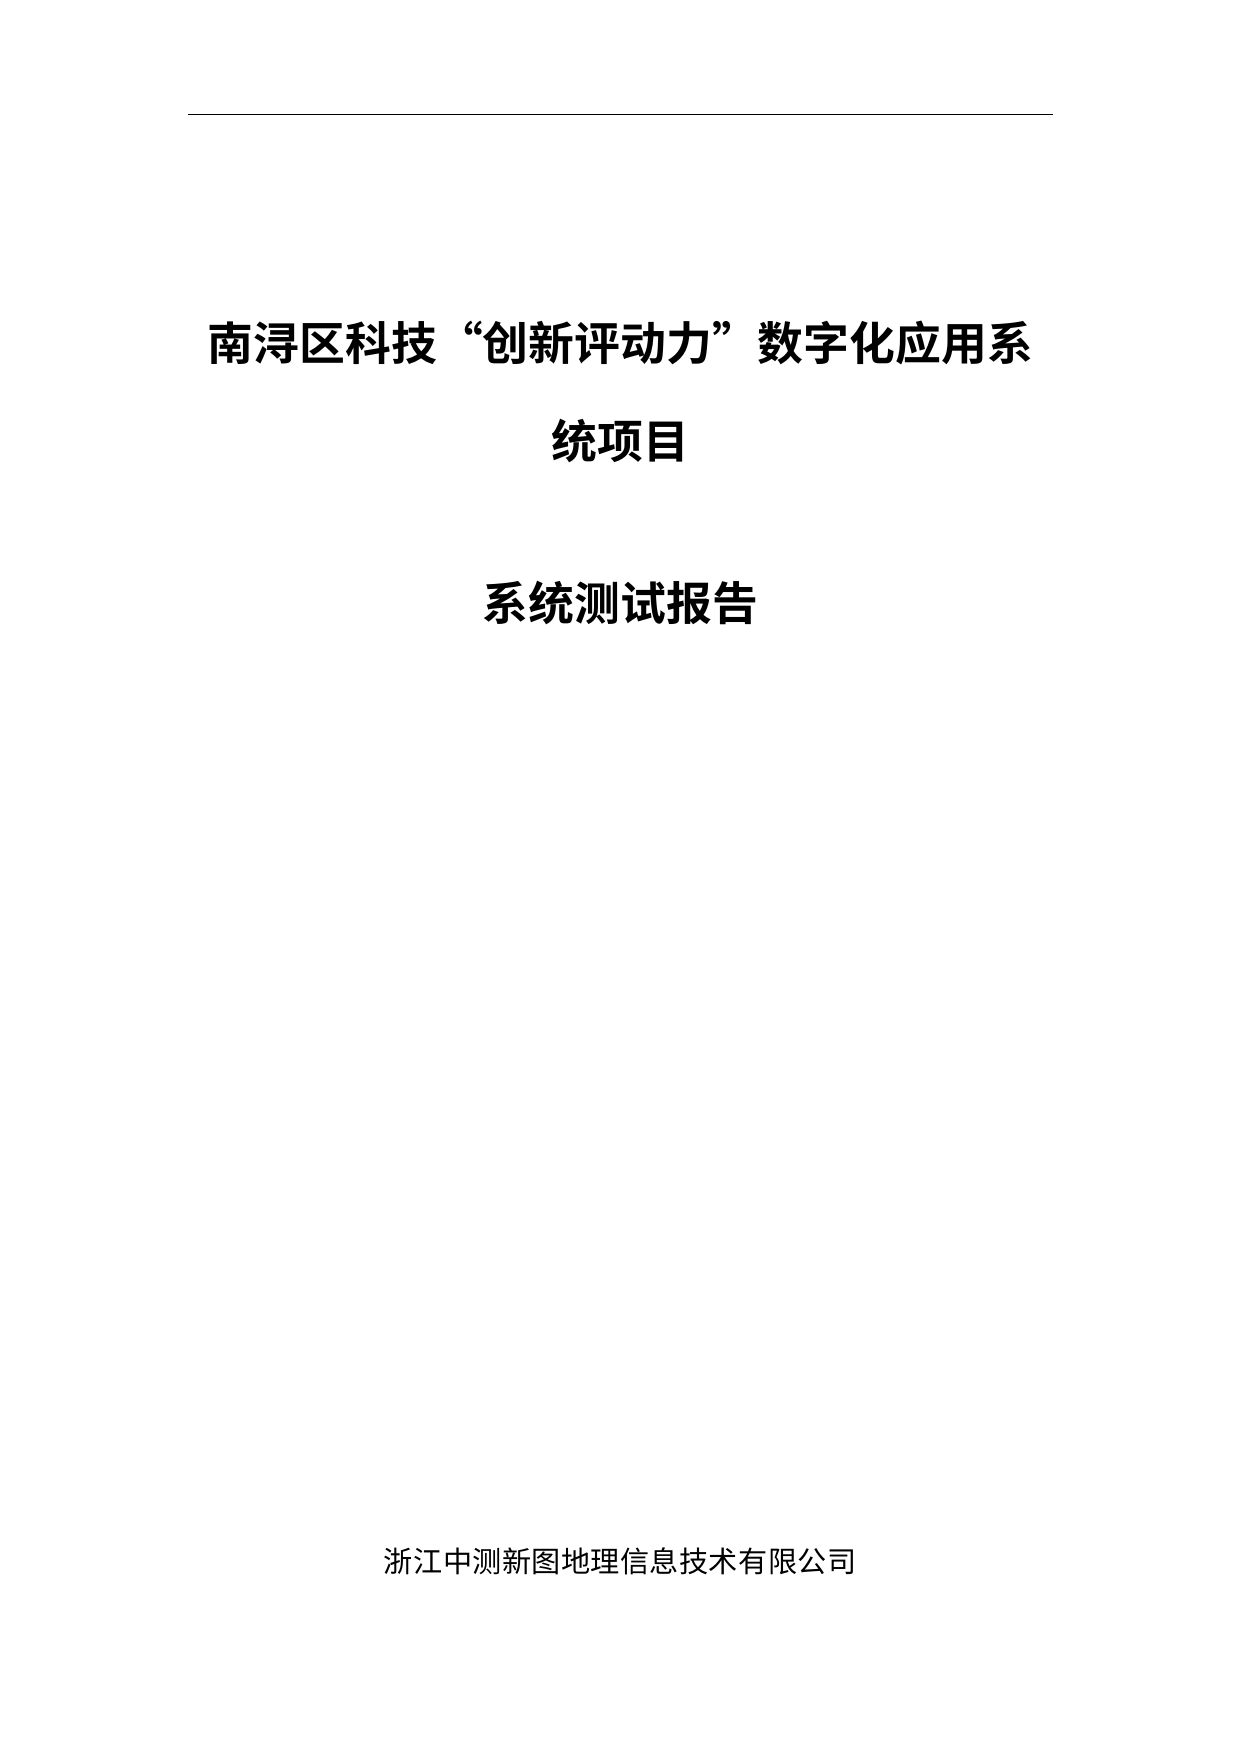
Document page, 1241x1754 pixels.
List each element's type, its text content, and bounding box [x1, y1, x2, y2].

text 系统测试报告 [187, 552, 1053, 649]
text 浙江中测新图地理信息技术有限公司 [187, 1527, 1053, 1592]
text 南浔区科技“创新评动力”数字化应用系统项目 [187, 292, 1053, 487]
